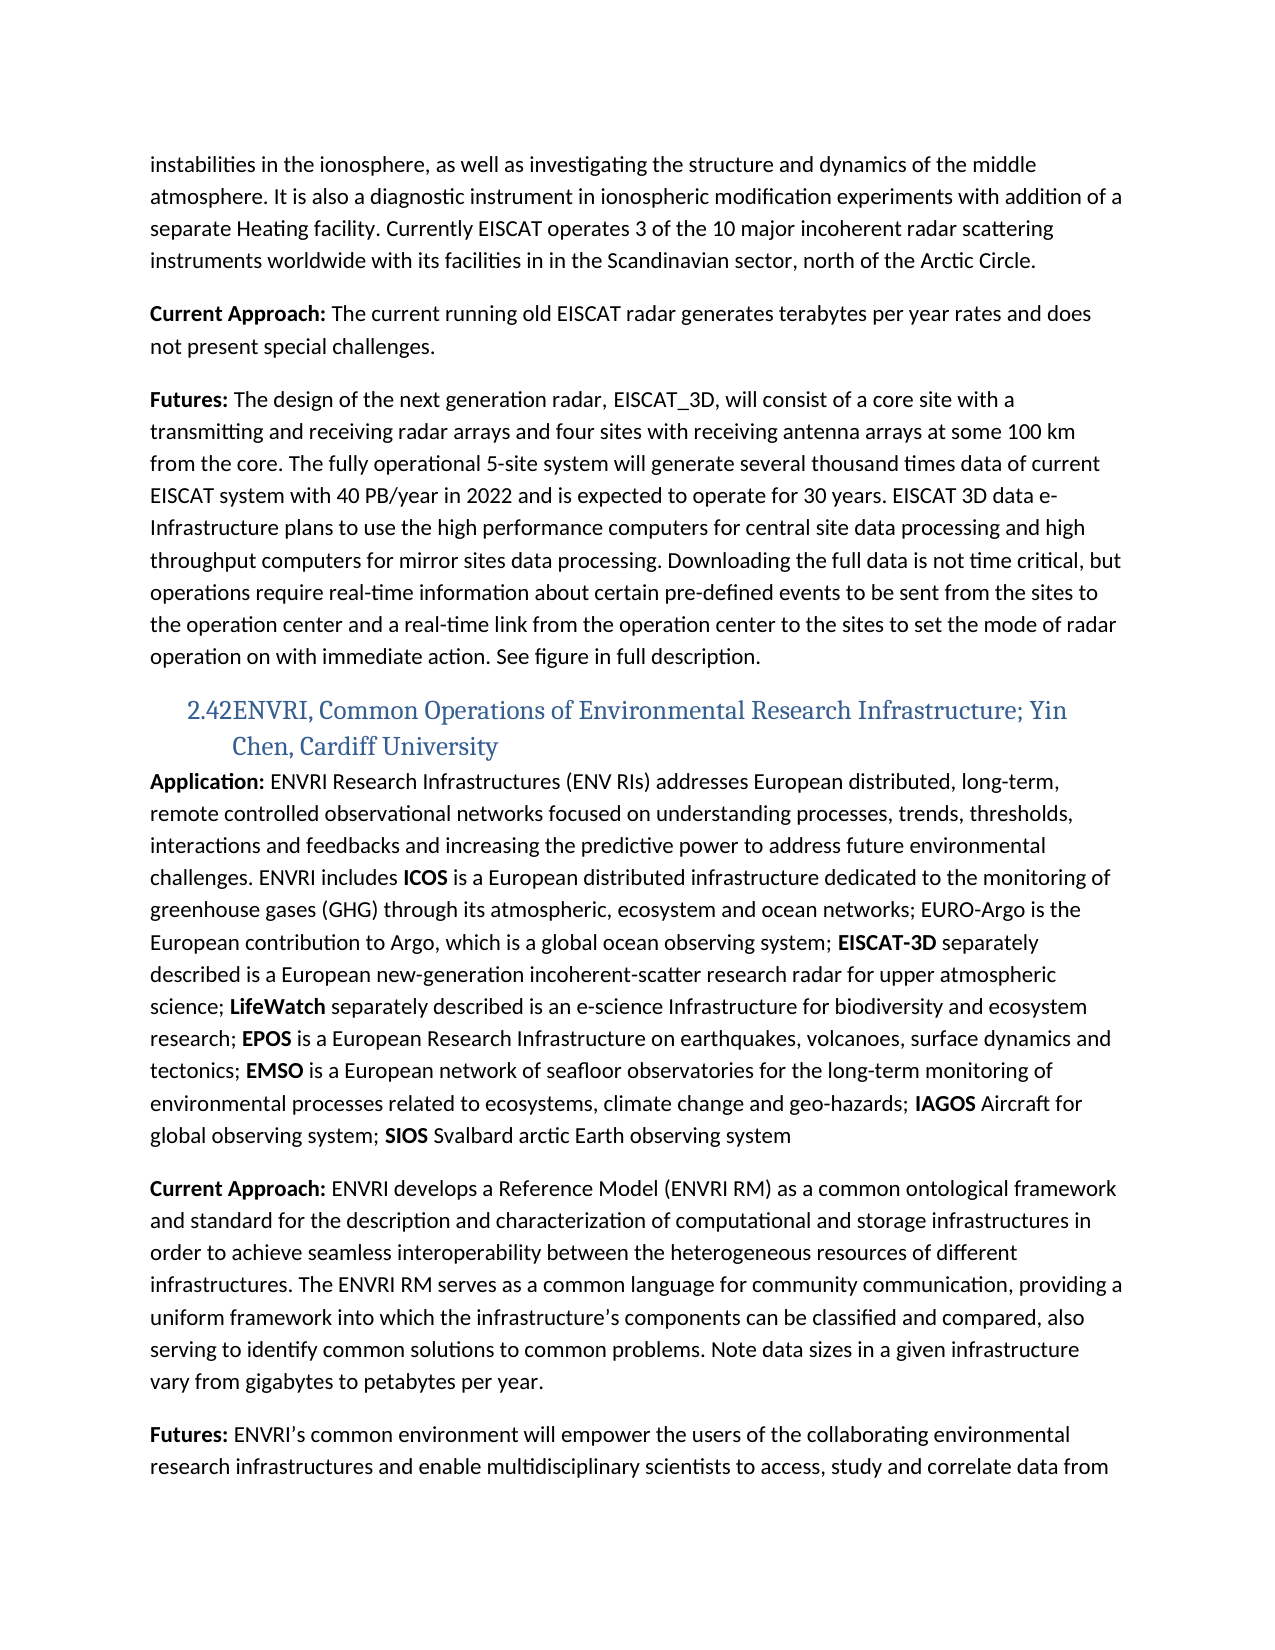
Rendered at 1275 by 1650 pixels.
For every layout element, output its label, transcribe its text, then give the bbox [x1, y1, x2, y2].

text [150, 1420, 1125, 1480]
subtitle ENVRI, Common Operations of Environmental Research Infrastructure; Yin Chen, Cardiff University [187, 695, 1125, 762]
text Current Approach: The current running old EISCAT radar generates terabytes per year rates and does not present special challenges. [150, 299, 1125, 360]
text Futures: The design of the next generation radar, EISCAT_3D, will consist of a core site with a transmitting and receiving radar arrays and four sites with receiving antenna arrays at some 100 km from the core. The fully operational 5-site system will generate several thousand times data of current EISCAT system with 40 PB/year in 2022 and is expected to operate for 30 years. EISCAT 3D data e-Infrastructure plans to use the high performance computers for central site data processing and high throughput computers for mirror sites data processing. Downloading the full data is not time critical, but operations require real-time information about certain pre-defined events to be sent from the sites to the operation center and a real-time link from the operation center to the sites to set the mode of radar operation on with immediate action. See figure in full description. [150, 385, 1125, 670]
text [150, 150, 1125, 274]
text Current Approach: ENVRI develops a Reference Model (ENVRI RM) as a common ontological framework and standard for the description and characterization of computational and storage infrastructures in order to achieve seamless interoperability between the heterogeneous resources of different infrastructures. The ENVRI RM serves as a common language for community communication, providing a uniform framework into which the infrastructure’s components can be classified and compared, also serving to identify common solutions to common problems. Note data sizes in a given infrastructure vary from gigabytes to petabytes per year. [150, 1174, 1125, 1395]
text Application: ENVRI Research Infrastructures (ENV RIs) addresses European distributed, long-term, remote controlled observational networks focused on understanding processes, trends, thresholds, interactions and feedbacks and increasing the predictive power to address future environmental challenges. ENVRI includes ICOS is a European distributed infrastructure dedicated to the monitoring of greenhouse gases (GHG) through its atmospheric, ecosystem and ocean networks; EURO-Argo is the European contribution to Argo, which is a global ocean observing system; EISCAT-3D separately described is a European new-generation incoherent-scatter research radar for upper atmospheric science; LifeWatch separately described is an e-science Infrastructure for biodiversity and ecosystem research; EPOS is a European Research Infrastructure on earthquakes, volcanoes, surface dynamics and tectonics; EMSO is a European network of seafloor observatories for the long-term monitoring of environmental processes related to ecosystems, climate change and geo-hazards; IAGOS Aircraft for global observing system; SIOS Svalbard arctic Earth observing system [150, 767, 1125, 1149]
